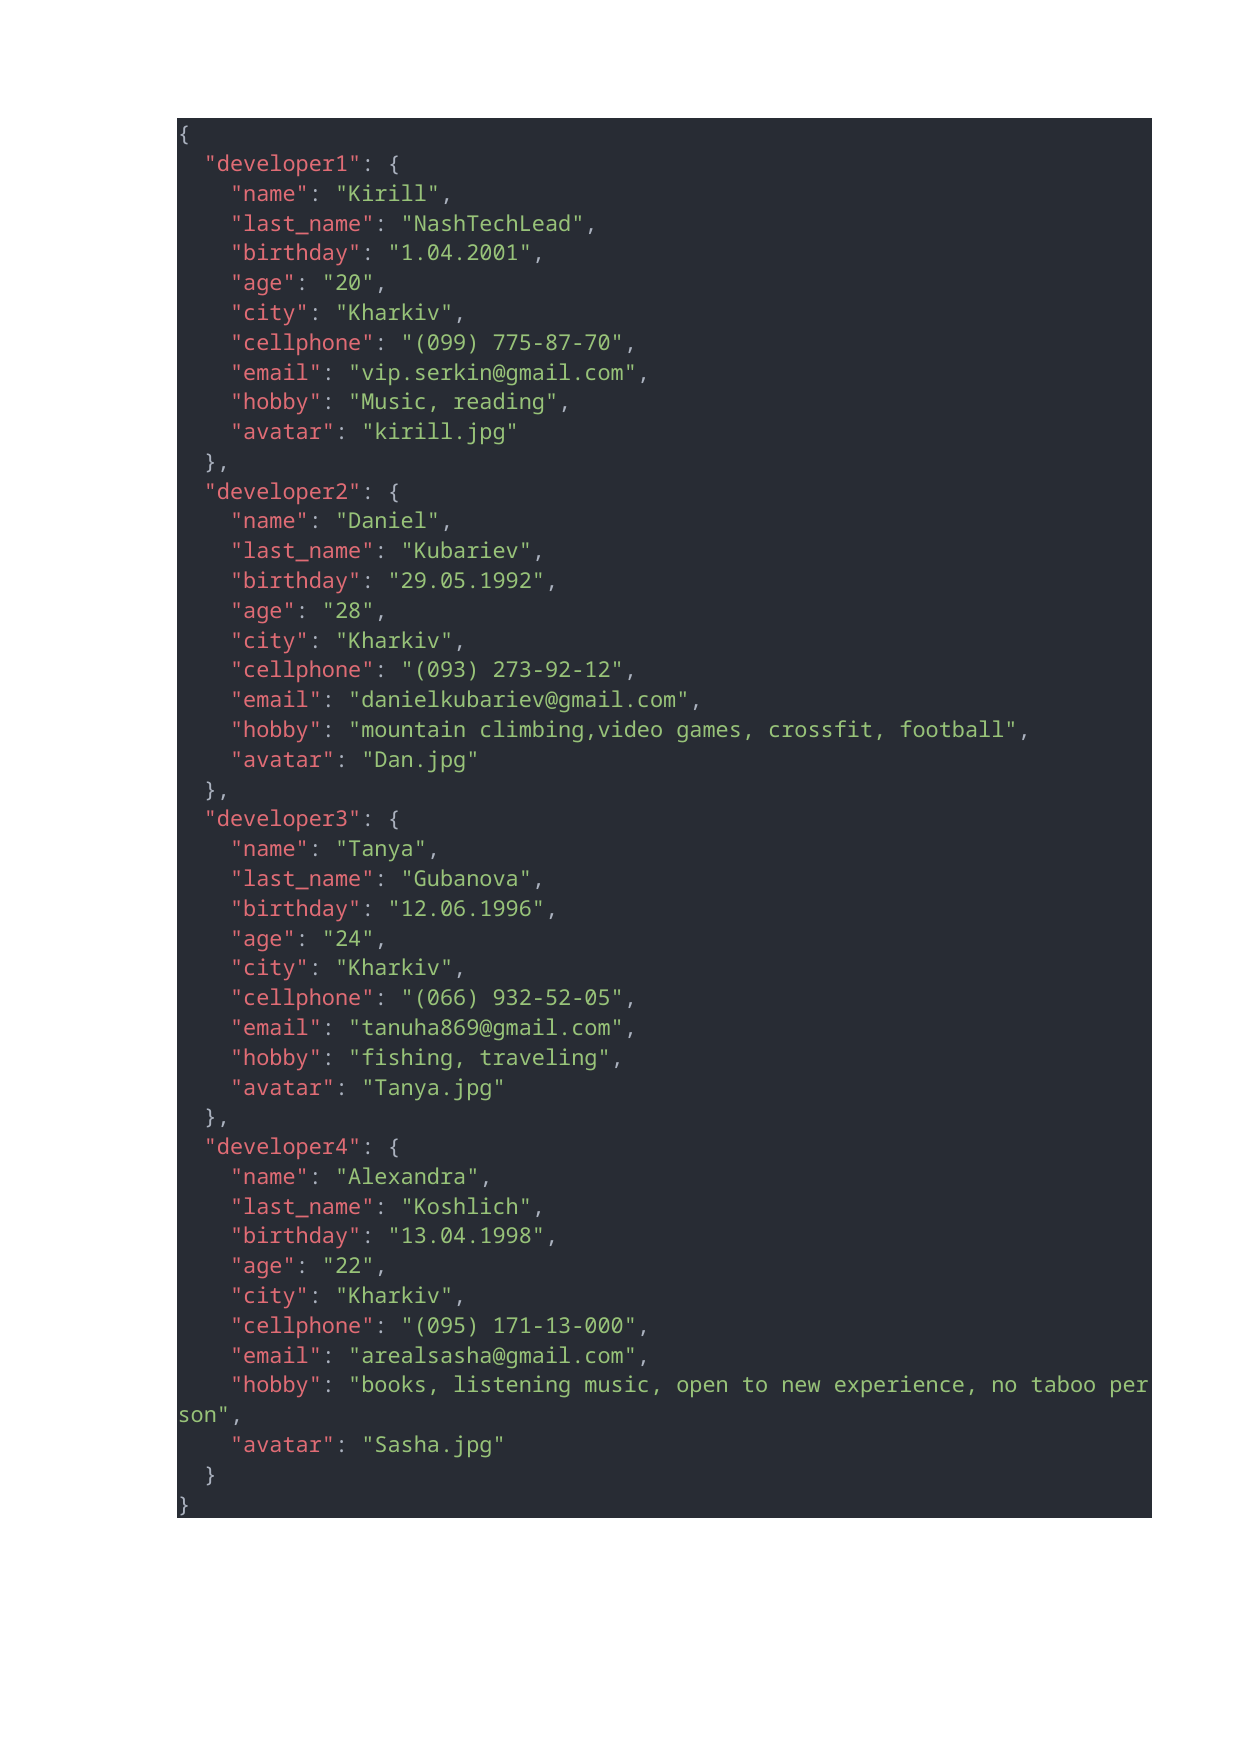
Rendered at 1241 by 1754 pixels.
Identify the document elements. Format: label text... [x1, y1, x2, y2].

text "avatar": "Sasha.jpg" [177, 1429, 1152, 1459]
text "last_name": "Kubariev", [177, 535, 1152, 565]
text }, [177, 1101, 1152, 1131]
text "age": "24", [177, 922, 1152, 952]
text "developer3": { [177, 803, 1152, 833]
text } [177, 1488, 1152, 1518]
text "avatar": "kirill.jpg" [177, 416, 1152, 446]
text "city": "Kharkiv", [177, 297, 1152, 327]
text "age": "22", [177, 1250, 1152, 1280]
text "cellphone": "(099) 775-87-70", [177, 327, 1152, 356]
text "birthday": "29.05.1992", [177, 565, 1152, 595]
text "birthday": "12.06.1996", [177, 893, 1152, 922]
text { [177, 118, 1152, 148]
text "age": "28", [177, 595, 1152, 624]
text "last_name": "Gubanova", [177, 863, 1152, 893]
text "developer2": { [177, 476, 1152, 505]
text "last_name": "Koshlich", [177, 1191, 1152, 1220]
text "hobby": "books, listening music, open to new experience, no taboo person", [177, 1369, 1152, 1429]
text "birthday": "13.04.1998", [177, 1220, 1152, 1250]
text "city": "Kharkiv", [177, 1280, 1152, 1310]
text "hobby": "fishing, traveling", [177, 1042, 1152, 1071]
text "email": "arealsasha@gmail.com", [177, 1339, 1152, 1369]
text "developer4": { [177, 1131, 1152, 1161]
text "city": "Kharkiv", [177, 624, 1152, 654]
text "developer1": { [177, 148, 1152, 178]
text "avatar": "Dan.jpg" [177, 744, 1152, 773]
text "age": "20", [177, 267, 1152, 297]
text }, [177, 773, 1152, 803]
text "name": "Daniel", [177, 505, 1152, 535]
text "birthday": "1.04.2001", [177, 237, 1152, 267]
text "cellphone": "(066) 932-52-05", [177, 982, 1152, 1012]
text "cellphone": "(095) 171-13-000", [177, 1310, 1152, 1339]
text "last_name": "NashTechLead", [177, 207, 1152, 237]
text } [177, 1459, 1152, 1488]
text "email": "vip.serkin@gmail.com", [177, 356, 1152, 386]
text }, [177, 446, 1152, 476]
text "city": "Kharkiv", [177, 952, 1152, 982]
text "name": "Kirill", [177, 178, 1152, 207]
text "email": "tanuha869@gmail.com", [177, 1012, 1152, 1042]
text "name": "Alexandra", [177, 1161, 1152, 1191]
text "email": "danielkubariev@gmail.com", [177, 684, 1152, 714]
text "hobby": "Music, reading", [177, 386, 1152, 416]
text "avatar": "Tanya.jpg" [177, 1071, 1152, 1101]
text "cellphone": "(093) 273-92-12", [177, 654, 1152, 684]
text "name": "Tanya", [177, 833, 1152, 863]
text "hobby": "mountain climbing,video games, crossfit, football", [177, 714, 1152, 744]
